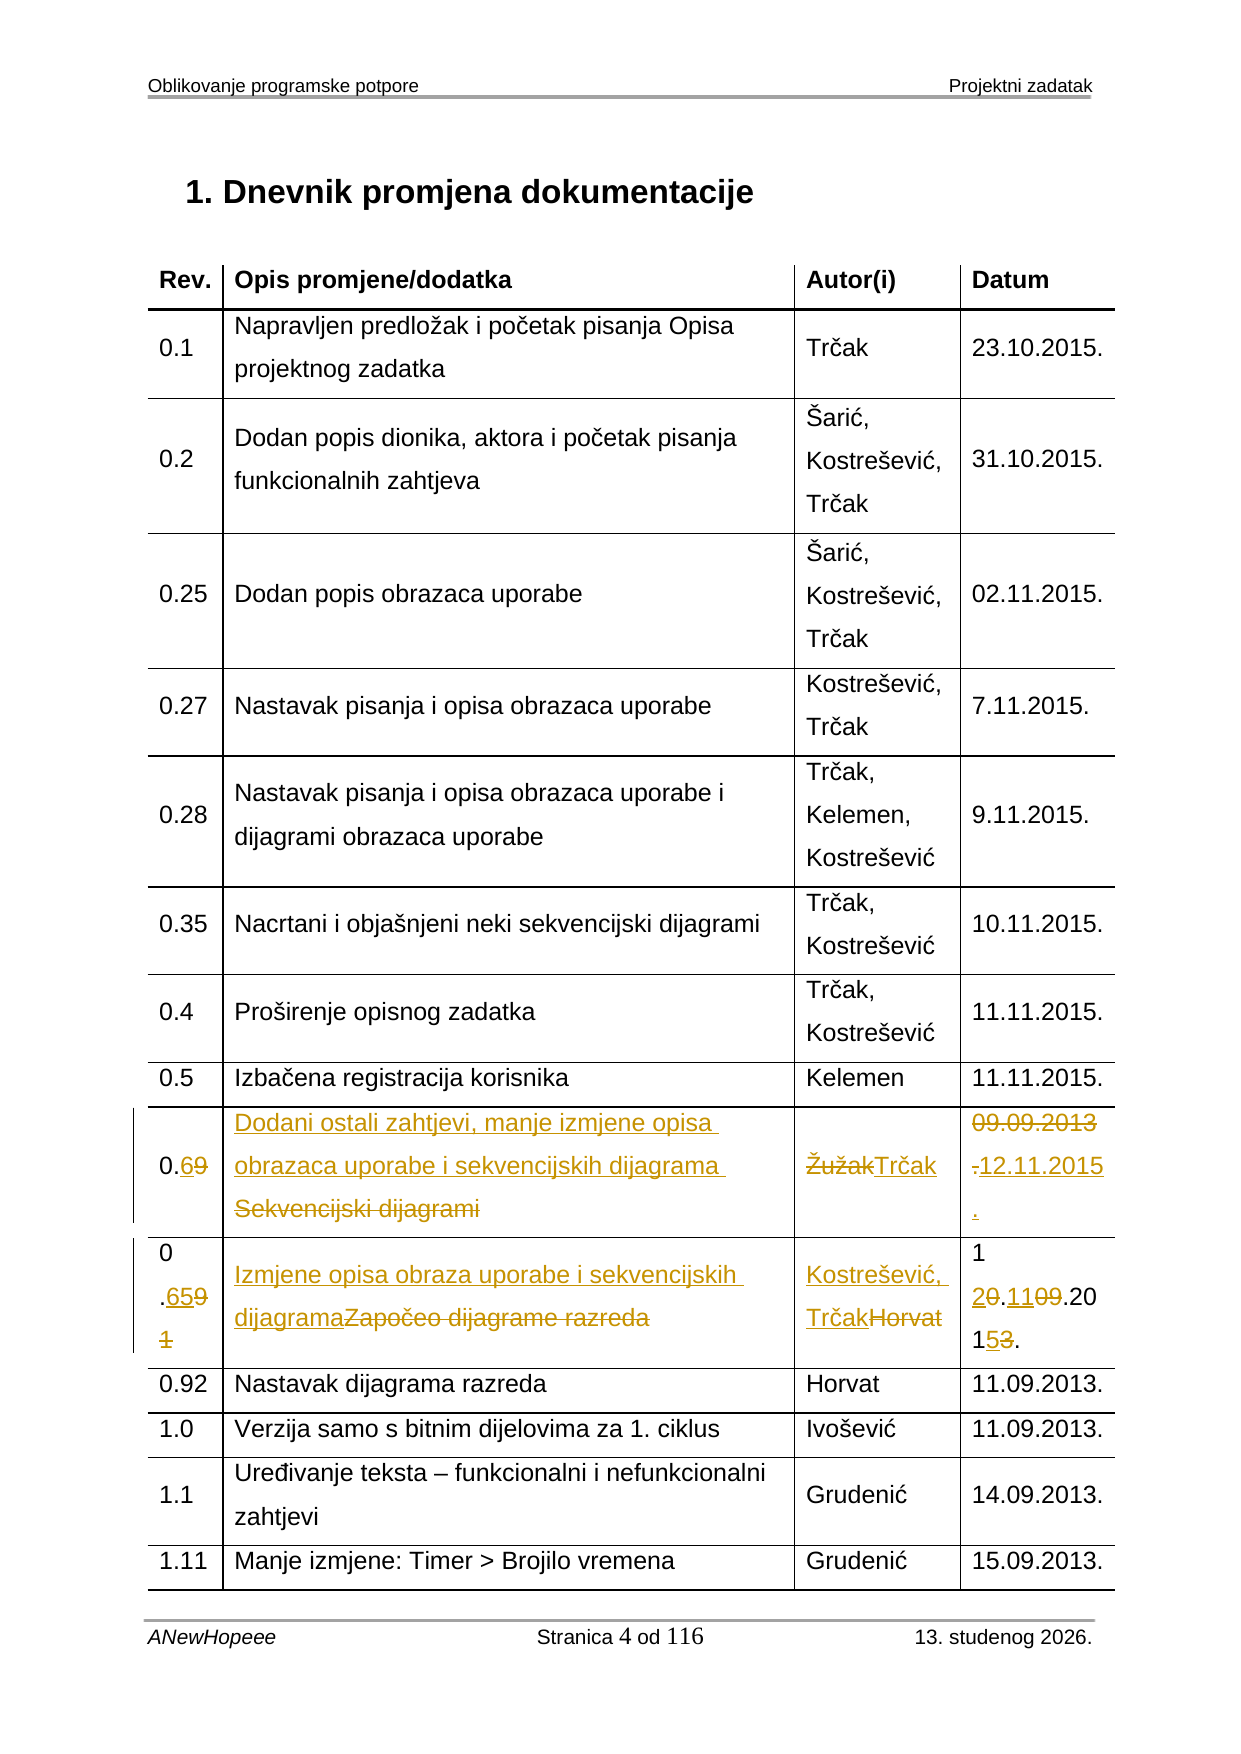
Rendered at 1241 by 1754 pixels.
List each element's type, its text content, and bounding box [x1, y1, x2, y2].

table_cell 0.28 [148, 757, 222, 886]
table_cell 10.11.2015. [961, 888, 1115, 974]
table_cell 1.1 [148, 1458, 222, 1544]
table_cell 0.2 [148, 399, 222, 532]
table_cell Grudenić [795, 1546, 960, 1589]
table_cell Trčak, Kelemen, Kostrešević [795, 757, 960, 886]
table_cell 0.4 [148, 975, 222, 1061]
table_cell Kelemen [795, 1063, 960, 1106]
table_cell 0. [148, 1238, 222, 1368]
table_cell Manje izmjene: Timer > Brojilo vremena [224, 1546, 794, 1589]
table_cell Šarić, Kostrešević, Trčak [795, 534, 960, 667]
table_cell Trčak, Kostrešević [795, 975, 960, 1061]
table_cell 02.11.2015. [961, 534, 1115, 667]
table_cell [795, 1108, 960, 1237]
table_header Datum [961, 265, 1115, 308]
table_cell 0.25 [148, 534, 222, 667]
table_cell 0.92 [148, 1369, 222, 1412]
table_cell Nastavak pisanja i opisa obrazaca uporabe i dijagrami obrazaca uporabe [224, 757, 794, 886]
table_header Autor(i) [795, 265, 960, 308]
table_cell [961, 1108, 1115, 1237]
table_cell Ivošević [795, 1414, 960, 1457]
table_cell 1.0 [148, 1414, 222, 1457]
table_cell 1.11 [148, 1546, 222, 1589]
table_cell 0.1 [148, 311, 222, 397]
table_cell Nastavak dijagrama razreda [224, 1369, 794, 1412]
table_cell Trčak [795, 311, 960, 397]
table_cell 31.10.2015. [961, 399, 1115, 532]
table_cell 0.27 [148, 669, 222, 755]
table_cell Grudenić [795, 1458, 960, 1544]
table_cell 0. [148, 1108, 222, 1237]
table_cell 11.11.2015. [961, 1063, 1115, 1106]
subtitle Dnevnik promjena dokumentacije [185, 173, 1093, 211]
table_cell Horvat [795, 1369, 960, 1412]
table_cell Izbačena registracija korisnika [224, 1063, 794, 1106]
table_cell 11.11.2015. [961, 975, 1115, 1061]
table_cell 0.35 [148, 888, 222, 974]
table_cell 9.11.2015. [961, 757, 1115, 886]
table_cell 14.09.2013. [961, 1458, 1115, 1544]
table_cell 7.11.2015. [961, 669, 1115, 755]
table_cell Dodan popis dionika, aktora i početak pisanja funkcionalnih zahtjeva [224, 399, 794, 532]
table_cell Nacrtani i objašnjeni neki sekvencijski dijagrami [224, 888, 794, 974]
table_cell [224, 1238, 794, 1368]
table_cell Dodan popis obrazaca uporabe [224, 534, 794, 667]
table_cell Verzija samo s bitnim dijelovima za 1. ciklus [224, 1414, 794, 1457]
table_cell 1..201. [961, 1238, 1115, 1368]
table_cell [224, 1108, 794, 1237]
table_cell Šarić, Kostrešević, Trčak [795, 399, 960, 532]
table_cell [795, 1238, 960, 1368]
table_cell Uređivanje teksta – funkcionalni i nefunkcionalni zahtjevi [224, 1458, 794, 1544]
table_cell 11.09.2013. [961, 1414, 1115, 1457]
table_header Rev. [148, 265, 222, 308]
picture [147, 95, 1092, 99]
table_cell Kostrešević, Trčak [795, 669, 960, 755]
table_cell Proširenje opisnog zadatka [224, 975, 794, 1061]
table_cell 15.09.2013. [961, 1546, 1115, 1589]
table_header Opis promjene/dodatka [224, 265, 794, 308]
table_cell Trčak, Kostrešević [795, 888, 960, 974]
table_cell Napravljen predložak i početak pisanja Opisa projektnog zadatka [224, 311, 794, 397]
table_cell 23.10.2015. [961, 311, 1115, 397]
table_cell 0.5 [148, 1063, 222, 1106]
table_cell 11.09.2013. [961, 1369, 1115, 1412]
table_cell Nastavak pisanja i opisa obrazaca uporabe [224, 669, 794, 755]
